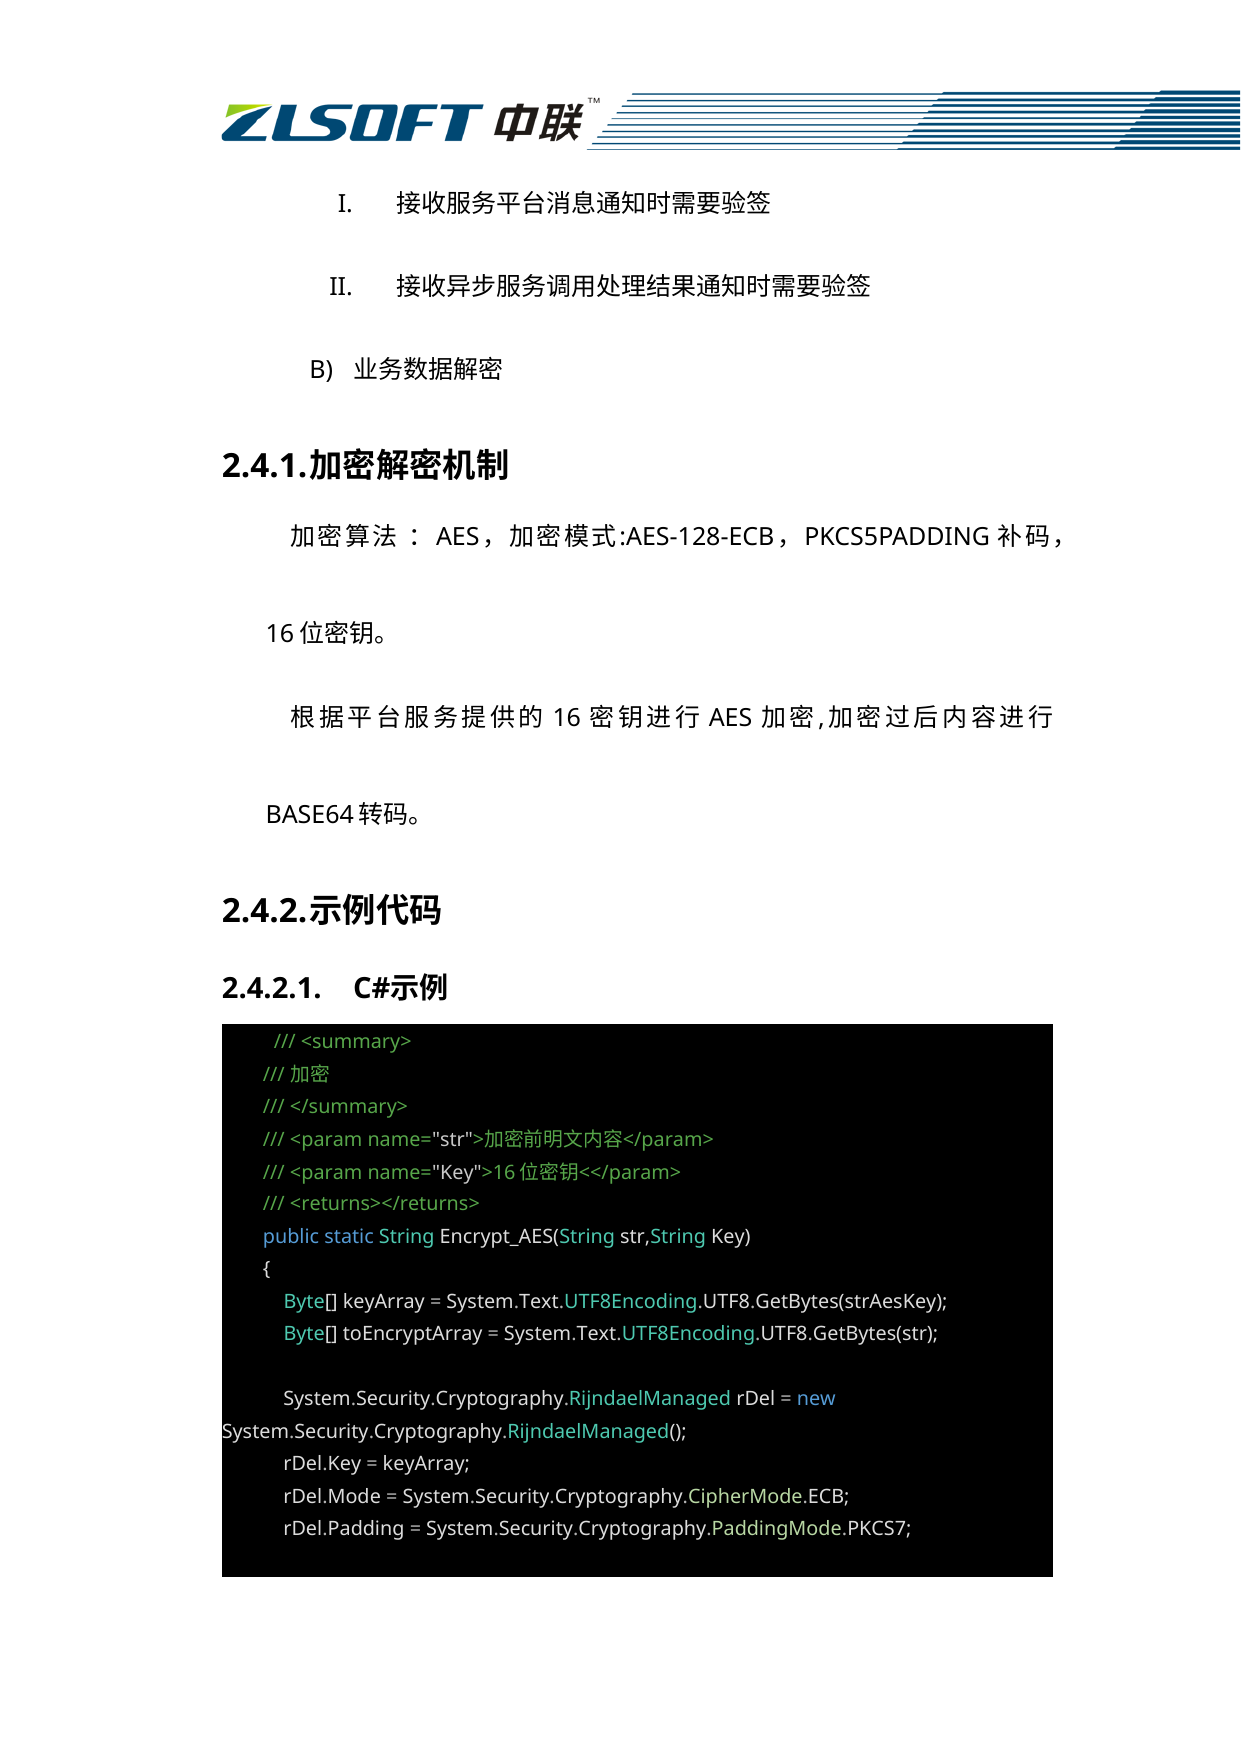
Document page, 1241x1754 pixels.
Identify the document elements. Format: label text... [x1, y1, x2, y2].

text /// </summary> [222, 1089, 1053, 1122]
text /// <returns></returns> [222, 1187, 1053, 1219]
subtitle C#示例 [222, 953, 1053, 1018]
text /// 加密 [222, 1057, 1053, 1089]
list 业务数据解密 [309, 335, 1053, 400]
text /// <summary> [222, 1024, 1053, 1057]
text Byte[] toEncryptArray = System.Text.UTF8Encoding.UTF8.GetBytes(str); [222, 1317, 1053, 1349]
subtitle 加密解密机制 [222, 431, 1053, 496]
picture [221, 88, 1241, 150]
text /// <param name="str">加密前明文内容</param> [222, 1122, 1053, 1154]
text 根据平台服务提供的16密钥进行AES加密,加密过后内容进行BASE64转码。 [265, 683, 1053, 845]
list 接收异步服务调用处理结果通知时需要验签 [353, 252, 1053, 317]
text rDel.Padding = System.Security.Cryptography.PaddingMode.PKCS7; [222, 1512, 1053, 1544]
text public static String Encrypt_AES(String str,String Key) [222, 1219, 1053, 1252]
list 接收服务平台消息通知时需要验签 [353, 169, 1053, 234]
text { [222, 1252, 1053, 1284]
text System.Security.Cryptography.RijndaelManaged rDel = new System.Security.Cryptography.RijndaelManaged(); [222, 1382, 1053, 1447]
text rDel.Mode = System.Security.Cryptography.CipherMode.ECB; [222, 1479, 1053, 1512]
text 加密算法 ：AES，加密模式:AES-128-ECB，PKCS5Padding补码，16位密钥。 [265, 502, 1053, 664]
text /// <param name="Key">16位密钥<</param> [222, 1154, 1053, 1187]
subtitle 示例代码 [222, 876, 1053, 941]
text rDel.Key = keyArray; [222, 1447, 1053, 1479]
text Byte[] keyArray = System.Text.UTF8Encoding.UTF8.GetBytes(strAesKey); [222, 1284, 1053, 1317]
